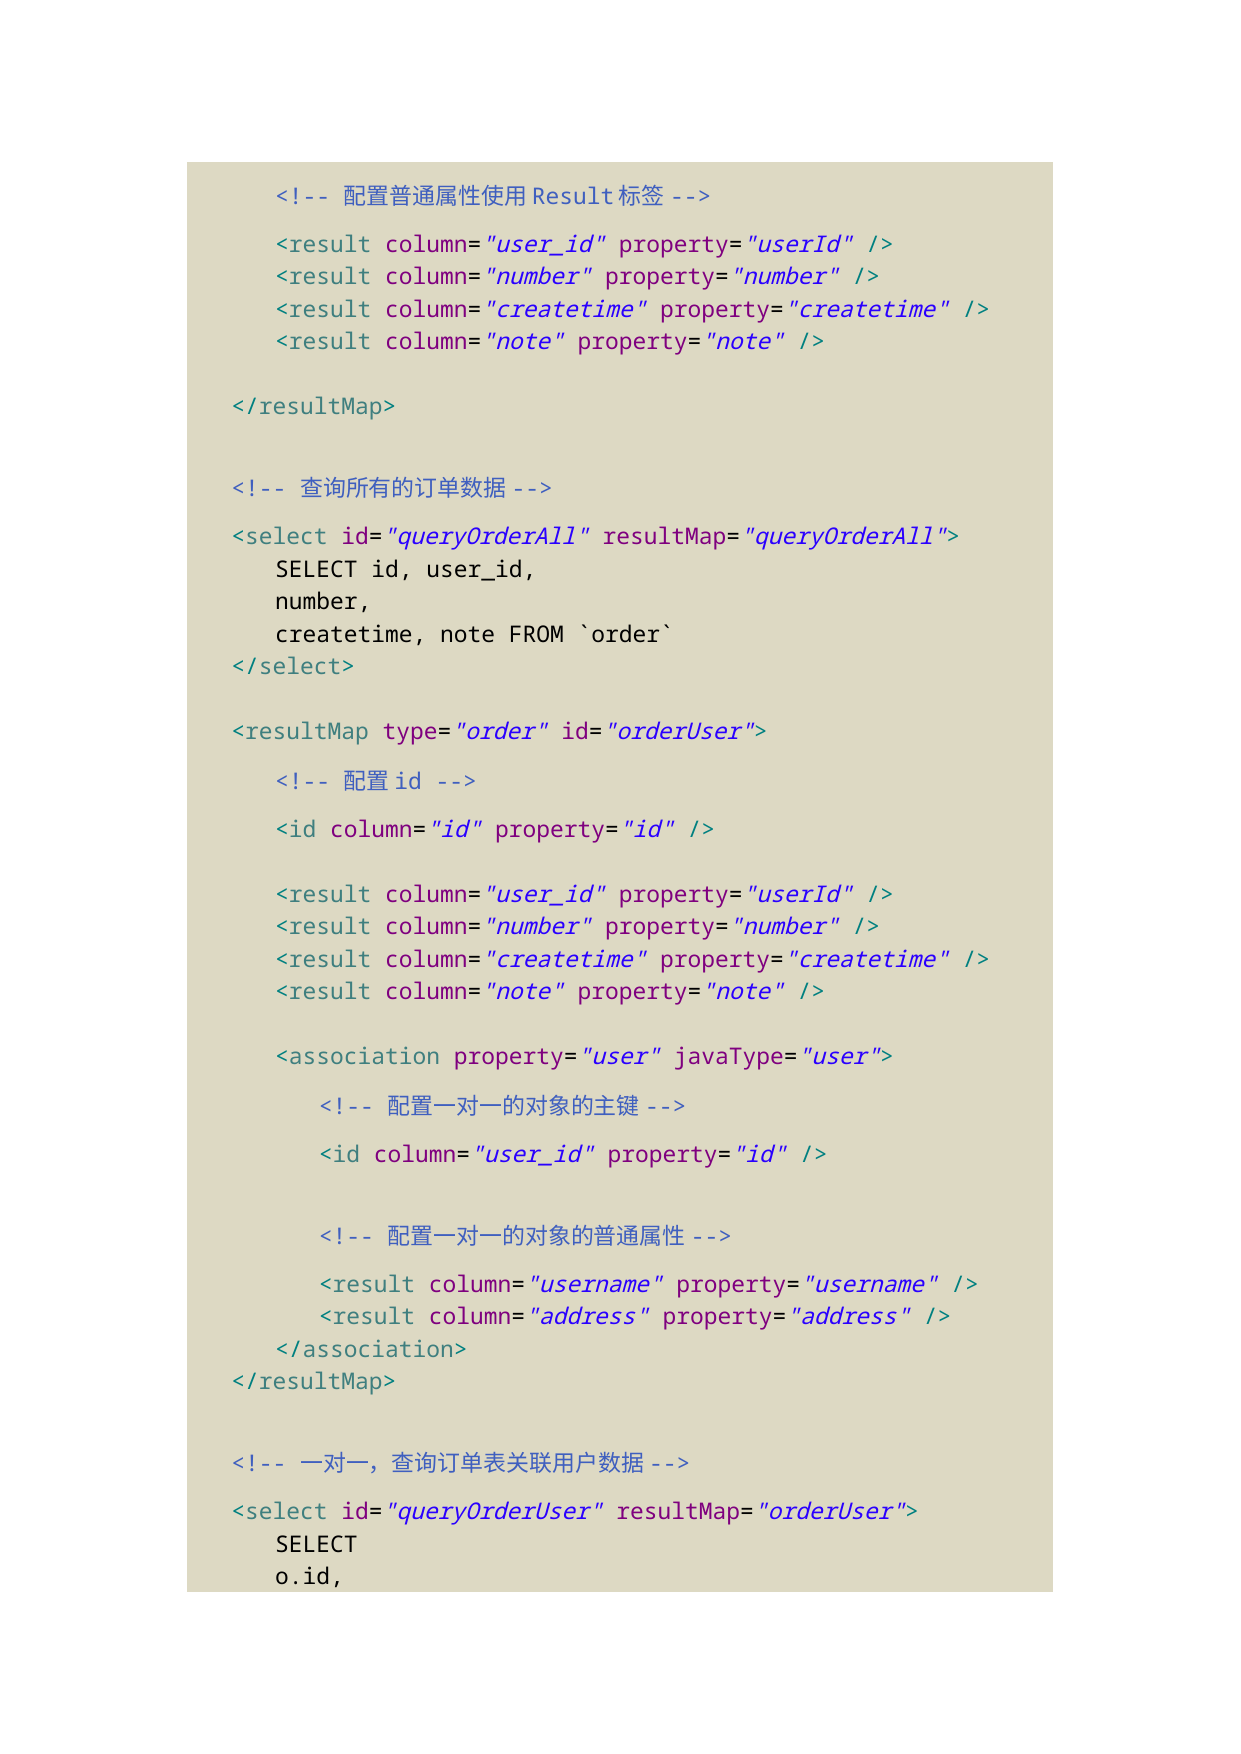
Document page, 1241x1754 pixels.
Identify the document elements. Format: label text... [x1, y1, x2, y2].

text <!-- 配置一对一的对象的主键 --> [187, 1072, 1053, 1137]
text <result column="address" property="address" /> [187, 1299, 1053, 1332]
text <result column="number" property="number" /> [187, 259, 1053, 292]
text <!-- 查询所有的订单数据 --> [187, 454, 1053, 519]
text </association> [187, 1332, 1053, 1364]
text <result column="createtime" property="createtime" /> [187, 292, 1053, 324]
text <id column="user_id" property="id" /> [187, 1137, 1053, 1169]
text <!-- 一对一，查询订单表关联用户数据 --> [187, 1429, 1053, 1494]
text <select id="queryOrderUser" resultMap="orderUser"> [187, 1494, 1053, 1527]
text o.id, [187, 1559, 1053, 1592]
text <result column="username" property="username" /> [187, 1267, 1053, 1299]
text <result column="note" property="note" /> [187, 324, 1053, 357]
text <result column="note" property="note" /> [187, 974, 1053, 1007]
text <id column="id" property="id" /> [187, 812, 1053, 844]
text <result column="number" property="number" /> [187, 909, 1053, 942]
text <resultMap type="order" id="orderUser"> [187, 714, 1053, 747]
text </resultMap> [187, 1364, 1053, 1397]
text <select id="queryOrderAll" resultMap="queryOrderAll"> [187, 519, 1053, 552]
text <!-- 配置id --> [187, 747, 1053, 812]
text <result column="user_id" property="userId" /> [187, 877, 1053, 909]
text createtime, note FROM `order` [187, 617, 1053, 649]
text SELECT [187, 1527, 1053, 1559]
text <result column="createtime" property="createtime" /> [187, 942, 1053, 974]
text <!-- 配置普通属性使用Result标签 --> [187, 162, 1053, 227]
text SELECT id, user_id, [187, 552, 1053, 584]
text <result column="user_id" property="userId" /> [187, 227, 1053, 259]
text </select> [187, 649, 1053, 682]
text </resultMap> [187, 389, 1053, 422]
text number, [187, 584, 1053, 617]
text <!-- 配置一对一的对象的普通属性 --> [187, 1202, 1053, 1267]
text <association property="user" javaType="user"> [187, 1039, 1053, 1072]
